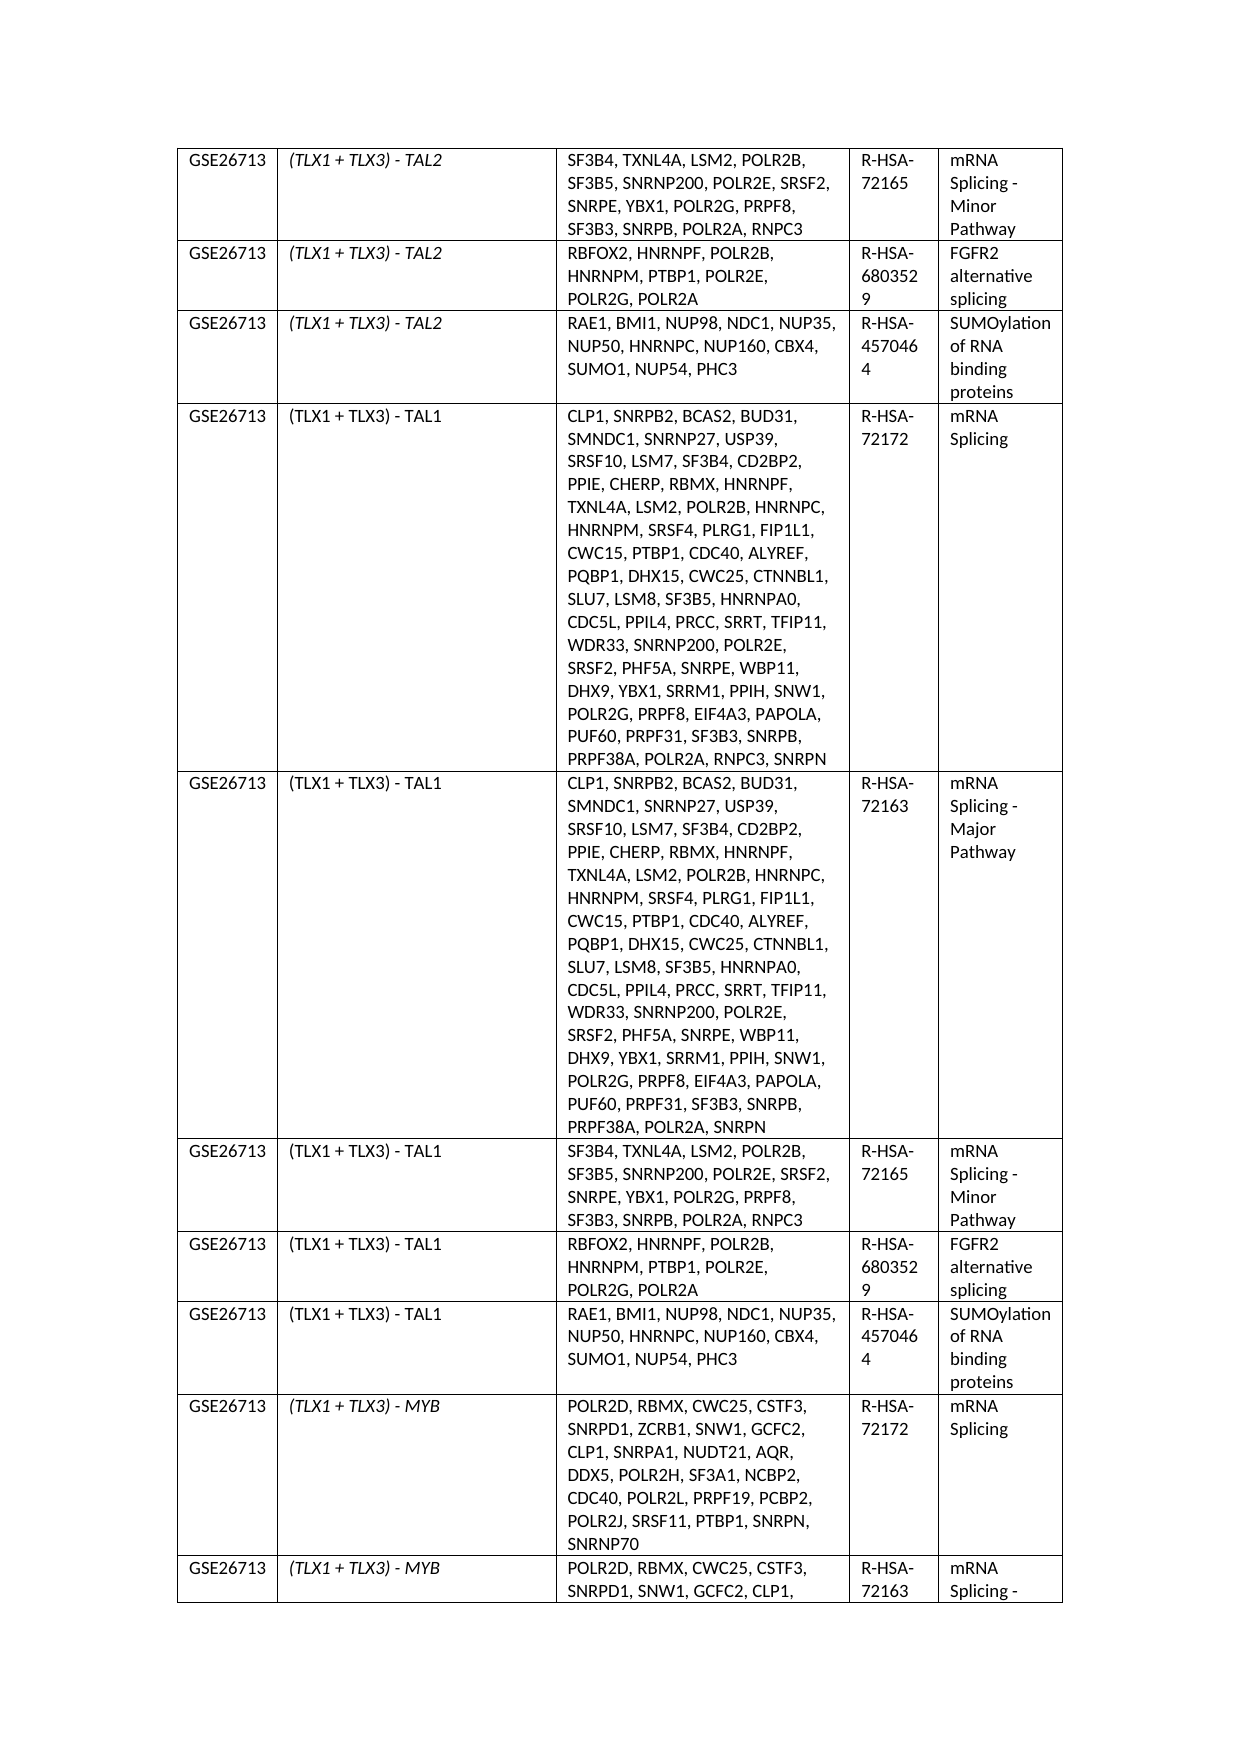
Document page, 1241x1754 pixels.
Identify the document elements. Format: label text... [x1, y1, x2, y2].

table_cell (TLX1 + TLX3) - TAL1 [278, 1232, 556, 1301]
table_cell mRNA Splicing - Minor Pathway [939, 1139, 1062, 1231]
table_cell GSE26713 [178, 1302, 277, 1393]
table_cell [278, 149, 556, 240]
table_cell R-HSA-6803529 [850, 241, 938, 310]
table_cell RBFOX2, HNRNPF, POLR2B, HNRNPM, PTBP1, POLR2E, POLR2G, POLR2A [557, 241, 849, 310]
table_cell R-HSA-72163 [850, 772, 938, 1138]
table_cell GSE26713 [178, 772, 277, 1138]
table_cell RBFOX2, HNRNPF, POLR2B, HNRNPM, PTBP1, POLR2E, POLR2G, POLR2A [557, 1232, 849, 1301]
table_cell GSE26713 [178, 311, 277, 403]
table_cell RAE1, BMI1, NUP98, NDC1, NUP35, NUP50, HNRNPC, NUP160, CBX4, SUMO1, NUP54, PHC3 [557, 1302, 849, 1393]
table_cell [939, 1556, 1062, 1602]
table_cell R-HSA-72172 [850, 404, 938, 771]
table_cell R-HSA-4570464 [850, 311, 938, 403]
table_cell GSE26713 [178, 241, 277, 310]
table_cell (TLX1 + TLX3) - TAL1 [278, 1302, 556, 1393]
table_cell mRNA Splicing - Major Pathway [939, 772, 1062, 1138]
table_cell (TLX1 + TLX3) - TAL2 [278, 311, 556, 403]
table_cell RAE1, BMI1, NUP98, NDC1, NUP35, NUP50, HNRNPC, NUP160, CBX4, SUMO1, NUP54, PHC3 [557, 311, 849, 403]
table_cell (TLX1 + TLX3) - TAL2 [278, 241, 556, 310]
table_cell R-HSA-72165 [850, 149, 938, 240]
table_cell FGFR2 alternative splicing [939, 241, 1062, 310]
table_cell GSE26713 [178, 1395, 277, 1555]
table_cell R-HSA-72165 [850, 1139, 938, 1231]
table_cell SUMOylation of RNA binding proteins [939, 1302, 1062, 1393]
table_cell R-HSA-72172 [850, 1395, 938, 1555]
table_cell (TLX1 + TLX3) - TAL1 [278, 404, 556, 771]
table_cell (TLX1 + TLX3) - TAL1 [278, 772, 556, 1138]
table_cell GSE26713 [178, 404, 277, 771]
table_cell (TLX1 + TLX3) - MYB [278, 1556, 556, 1602]
table_cell GSE26713 [178, 149, 277, 240]
table_cell (TLX1 + TLX3) - MYB [278, 1395, 556, 1555]
table_cell mRNA Splicing - Minor Pathway [939, 149, 1062, 240]
table_cell SUMOylation of RNA binding proteins [939, 311, 1062, 403]
table_cell FGFR2 alternative splicing [939, 1232, 1062, 1301]
table_cell (TLX1 + TLX3) - TAL1 [278, 1139, 556, 1231]
table_cell CLP1, SNRPB2, BCAS2, BUD31, SMNDC1, SNRNP27, USP39, SRSF10, LSM7, SF3B4, CD2BP2, PPIE, CHERP, RBMX, HNRNPF, TXNL4A, LSM2, POLR2B, HNRNPC, HNRNPM, SRSF4, PLRG1, FIP1L1, CWC15, PTBP1, CDC40, ALYREF, PQBP1, DHX15, CWC25, CTNNBL1, SLU7, LSM8, SF3B5, HNRNPA0, CDC5L, PPIL4, PRCC, SRRT, TFIP11, WDR33, SNRNP200, POLR2E, SRSF2, PHF5A, SNRPE, WBP11, DHX9, YBX1, SRRM1, PPIH, SNW1, POLR2G, PRPF8, EIF4A3, PAPOLA, PUF60, PRPF31, SF3B3, SNRPB, PRPF38A, POLR2A, SNRPN [557, 772, 849, 1138]
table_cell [557, 1556, 849, 1602]
table_cell POLR2D, RBMX, CWC25, CSTF3, SNRPD1, ZCRB1, SNW1, GCFC2, CLP1, SNRPA1, NUDT21, AQR, DDX5, POLR2H, SF3A1, NCBP2, CDC40, POLR2L, PRPF19, PCBP2, POLR2J, SRSF11, PTBP1, SNRPN, SNRNP70 [557, 1395, 849, 1555]
table_cell R-HSA-6803529 [850, 1232, 938, 1301]
table_cell GSE26713 [178, 1232, 277, 1301]
table_cell mRNA Splicing [939, 1395, 1062, 1555]
table_cell mRNA Splicing [939, 404, 1062, 771]
table_cell SF3B4, TXNL4A, LSM2, POLR2B, SF3B5, SNRNP200, POLR2E, SRSF2, SNRPE, YBX1, POLR2G, PRPF8, SF3B3, SNRPB, POLR2A, RNPC3 [557, 149, 849, 240]
table_cell R-HSA-4570464 [850, 1302, 938, 1393]
table_cell GSE26713 [178, 1139, 277, 1231]
table_cell SF3B4, TXNL4A, LSM2, POLR2B, SF3B5, SNRNP200, POLR2E, SRSF2, SNRPE, YBX1, POLR2G, PRPF8, SF3B3, SNRPB, POLR2A, RNPC3 [557, 1139, 849, 1231]
table_cell R-HSA-72163 [850, 1556, 938, 1602]
table_cell GSE26713 [178, 1556, 277, 1602]
table_cell CLP1, SNRPB2, BCAS2, BUD31, SMNDC1, SNRNP27, USP39, SRSF10, LSM7, SF3B4, CD2BP2, PPIE, CHERP, RBMX, HNRNPF, TXNL4A, LSM2, POLR2B, HNRNPC, HNRNPM, SRSF4, PLRG1, FIP1L1, CWC15, PTBP1, CDC40, ALYREF, PQBP1, DHX15, CWC25, CTNNBL1, SLU7, LSM8, SF3B5, HNRNPA0, CDC5L, PPIL4, PRCC, SRRT, TFIP11, WDR33, SNRNP200, POLR2E, SRSF2, PHF5A, SNRPE, WBP11, DHX9, YBX1, SRRM1, PPIH, SNW1, POLR2G, PRPF8, EIF4A3, PAPOLA, PUF60, PRPF31, SF3B3, SNRPB, PRPF38A, POLR2A, RNPC3, SNRPN [557, 404, 849, 771]
